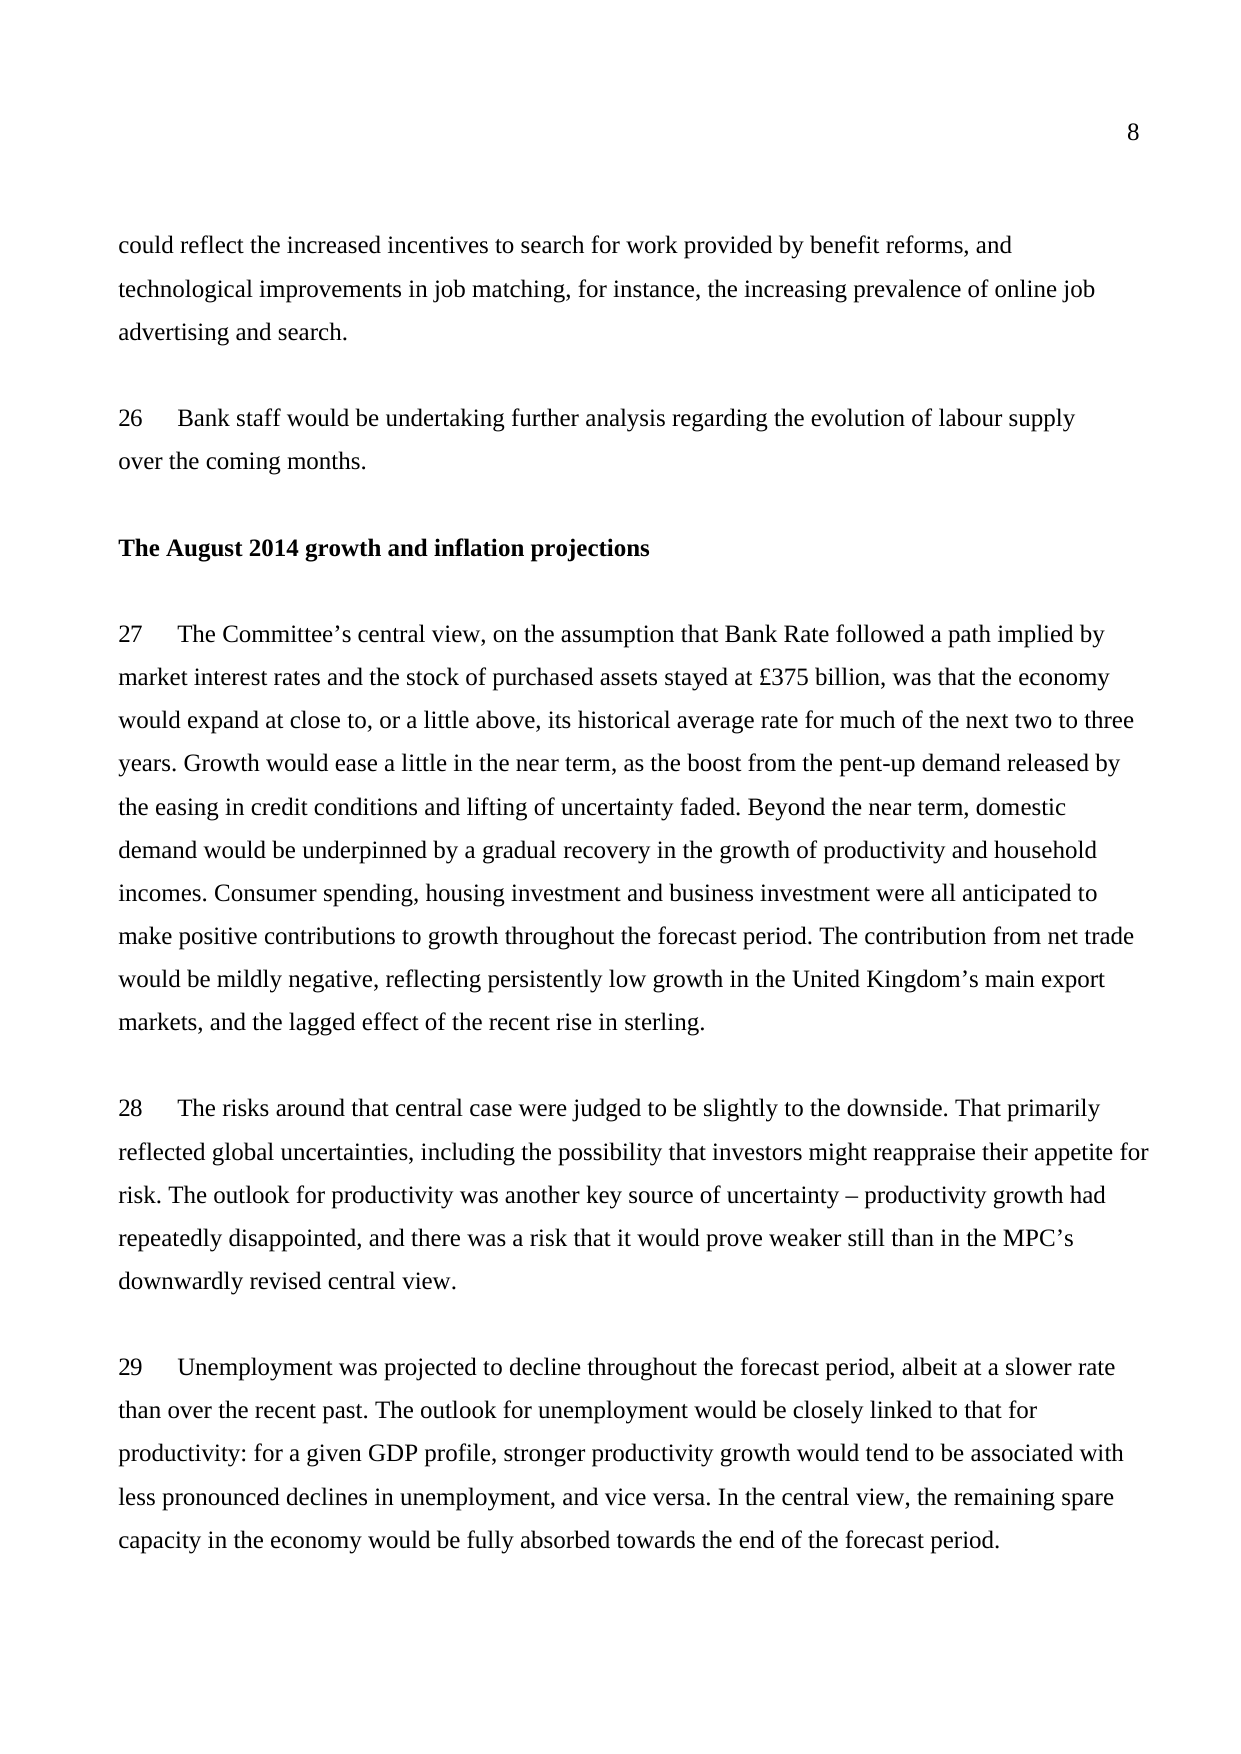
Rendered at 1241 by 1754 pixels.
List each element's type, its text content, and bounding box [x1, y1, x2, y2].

list The risks around that central case were judged to be slightly to the downside. That primarily reflected global uncertainties, including the possibility that investors might reappraise their appetite for risk. The outlook for productivity was another key source of uncertainty – productivity growth had repeatedly disappointed, and there was a risk that it would prove weaker still than in the MPC’s downwardly revised central view. [118, 1093, 1149, 1295]
list Bank staff would be undertaking further analysis regarding the evolution of labour supply over the coming months. [118, 403, 1126, 475]
list The Committee’s central view, on the assumption that Bank Rate followed a path implied by market interest rates and the stock of purchased assets stayed at £375 billion, was that the economy would expand at close to, or a little above, its historical average rate for much of the next two to three years. Growth would ease a little in the near term, as the boost from the pent-up demand released by the easing in credit conditions and lifting of uncertainty faded. Beyond the near term, domestic demand would be underpinned by a gradual recovery in the growth of productivity and household incomes. Consumer spending, housing investment and business investment were all anticipated to make positive contributions to growth throughout the forecast period. The contribution from net trade would be mildly negative, reflecting persistently low growth in the United Kingdom’s main export markets, and the lagged effect of the recent rise in sterling. [118, 619, 1141, 1036]
subtitle The August 2014 growth and inflation projections [118, 533, 1163, 562]
list Unemployment was projected to decline throughout the forecast period, albeit at a slower rate than over the recent past. The outlook for unemployment would be closely linked to that for productivity: for a given GDP profile, stronger productivity growth would tend to be associated with less pronounced declines in unemployment, and vice versa. In the central view, the remaining spare capacity in the economy would be fully absorbed towards the end of the forecast period. [118, 1352, 1131, 1553]
text could reflect the increased incentives to search for work provided by benefit reforms, and technological improvements in job matching, for instance, the increasing prevalence of online job advertising and search. [118, 231, 1097, 346]
